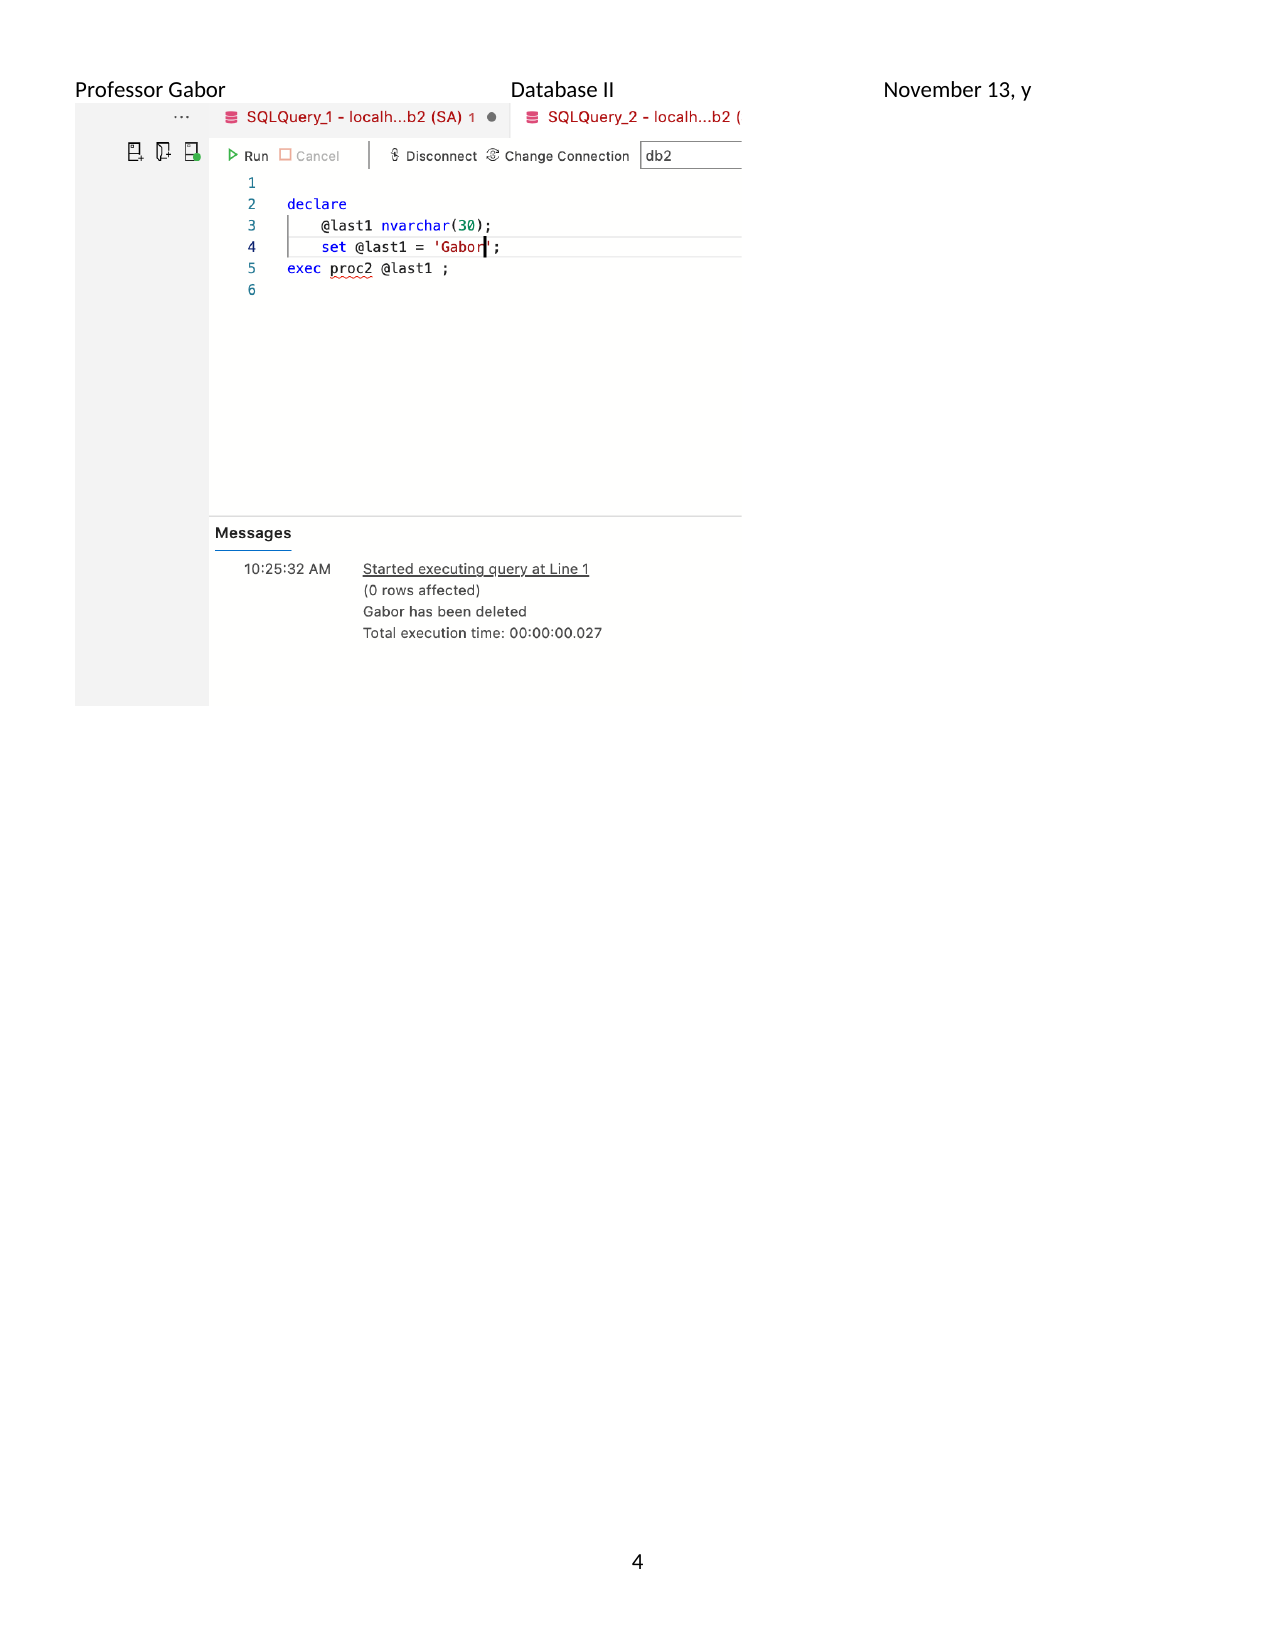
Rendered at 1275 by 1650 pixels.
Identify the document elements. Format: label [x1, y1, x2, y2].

picture [75, 103, 742, 706]
